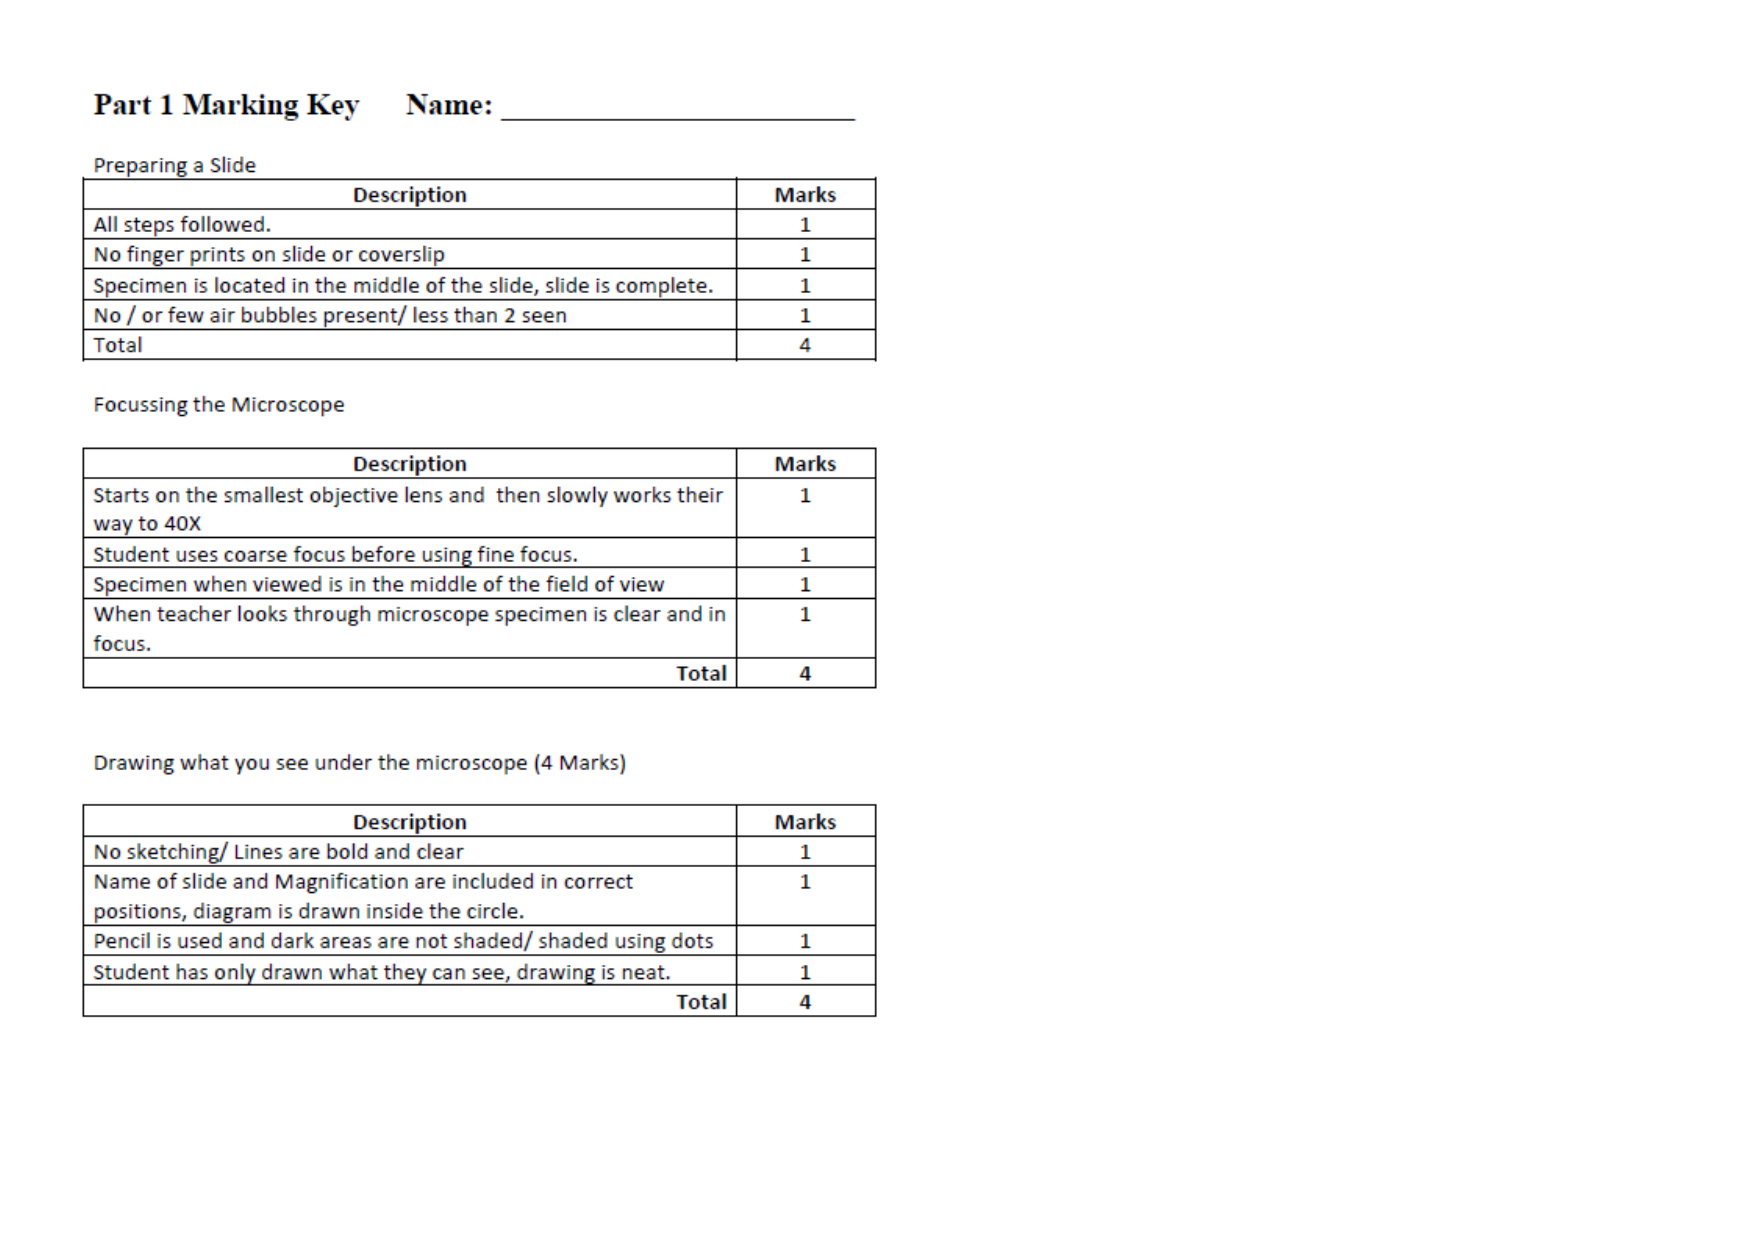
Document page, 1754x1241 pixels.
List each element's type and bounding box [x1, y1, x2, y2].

picture [75, 75, 891, 1047]
